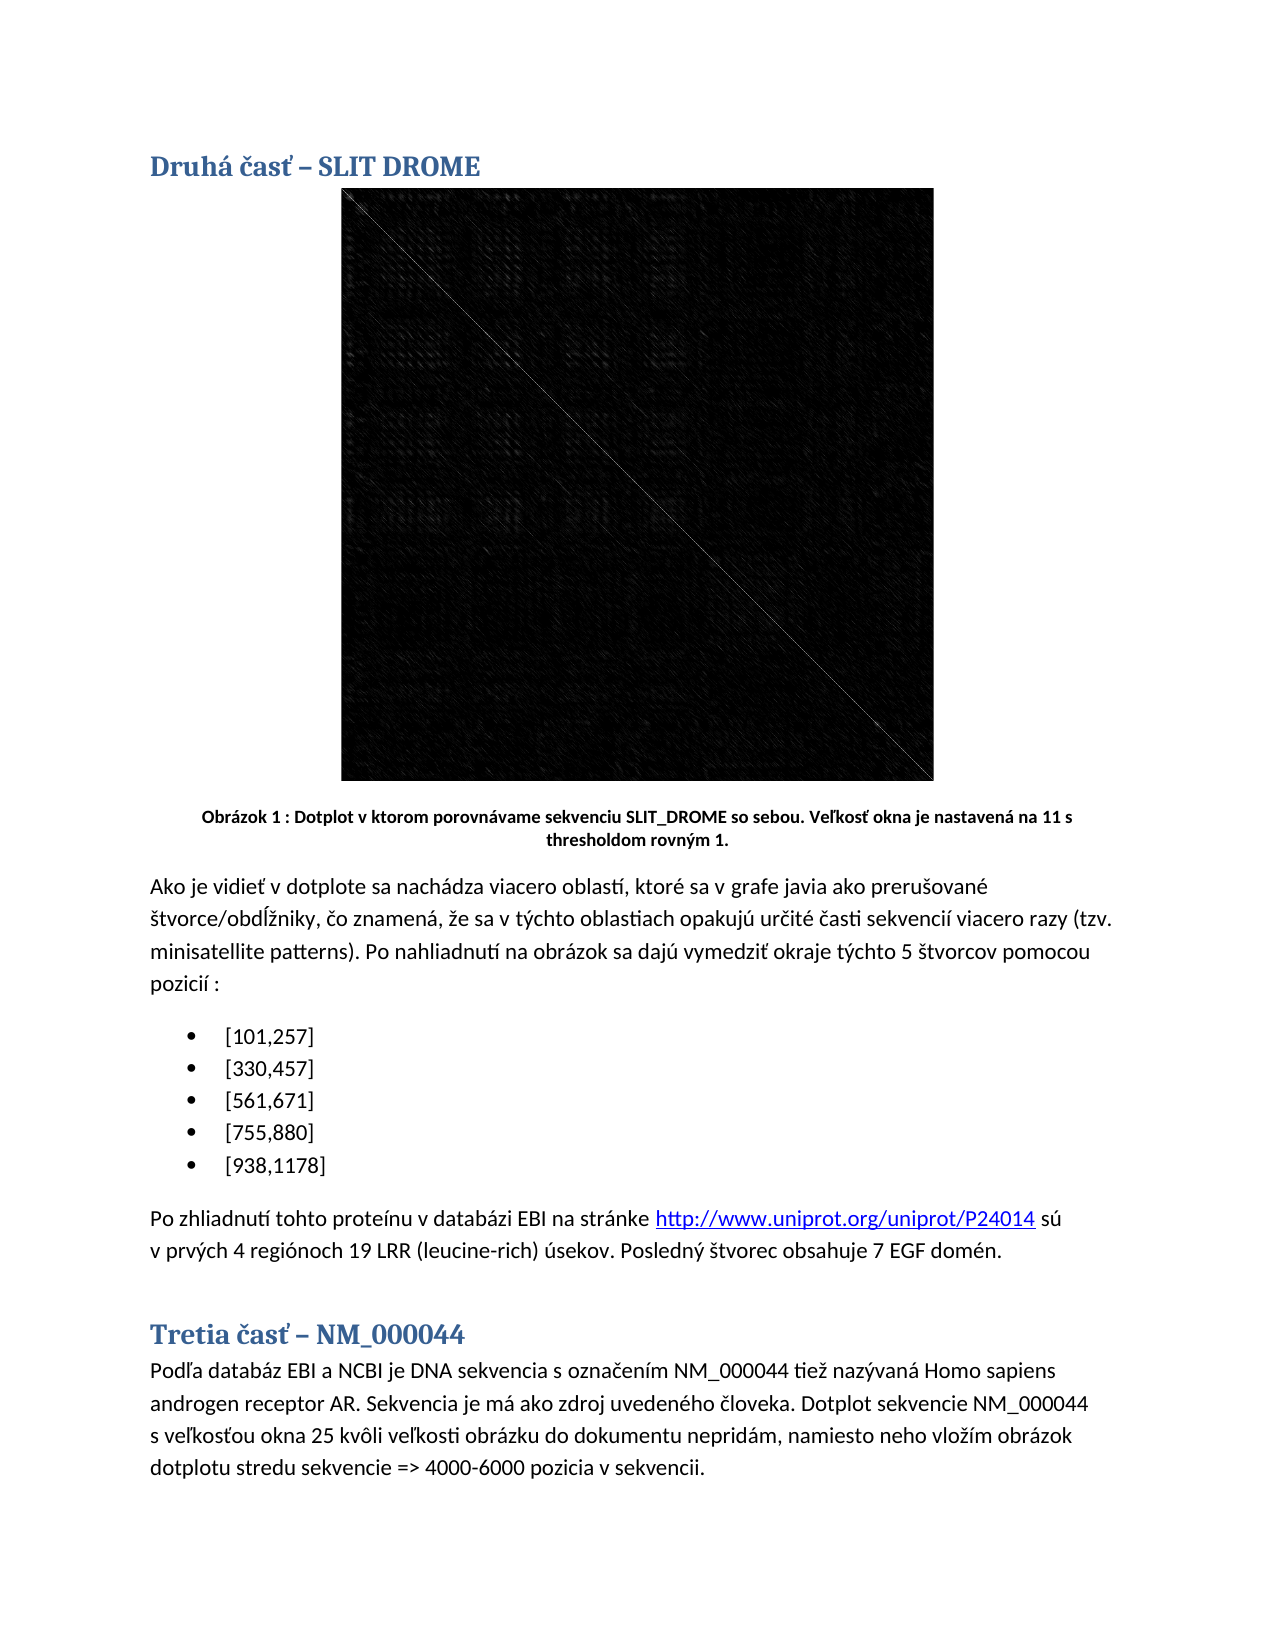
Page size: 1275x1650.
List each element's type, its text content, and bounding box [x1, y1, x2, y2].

text Ako je vidieť v dotplote sa nachádza viacero oblastí, ktoré sa v grafe javia ako prerušované štvorce/obdĺžniky, čo znamená, že sa v týchto oblastiach opakujú určité časti sekvencií viacero razy (tzv. minisatellite patterns). Po nahliadnutí na obrázok sa dajú vymedziť okraje týchto 5 štvorcov pomocou pozicií : [150, 872, 1125, 997]
list [561,671] [187, 1086, 1125, 1114]
subtitle Tretia časť – NM_000044 [150, 1318, 1125, 1352]
text Podľa databáz EBI a NCBI je DNA sekvencia s označením NM_000044 tiež nazývaná Homo sapiens androgen receptor AR. Sekvencia je má ako zdroj uvedeného človeka. Dotplot sekvencie NM_000044 s veľkosťou okna 25 kvôli veľkosti obrázku do dokumentu nepridám, namiesto neho vložím obrázok dotplotu stredu sekvencie => 4000-6000 pozicia v sekvencii. [150, 1357, 1125, 1481]
picture [341, 188, 934, 781]
list [755,880] [187, 1118, 1125, 1147]
list [938,1178] [187, 1151, 1125, 1179]
text Po zhliadnutí tohto proteínu v databázi EBI na stránke http://www.uniprot.org/uniprot/P24014 sú v prvých 4 regiónoch 19 LRR (leucine-rich) úsekov. Posledný štvorec obsahuje 7 EGF domén. [150, 1204, 1125, 1264]
list [330,457] [187, 1054, 1125, 1082]
text Obrázok 1 : Dotplot v ktorom porovnávame sekvenciu SLIT_DROME so sebou. Veľkosť okna je nastavená na 11 s thresholdom rovným 1. [150, 806, 1125, 852]
list [101,257] [187, 1022, 1125, 1050]
subtitle Druhá časť – SLIT DROME [150, 150, 1125, 183]
